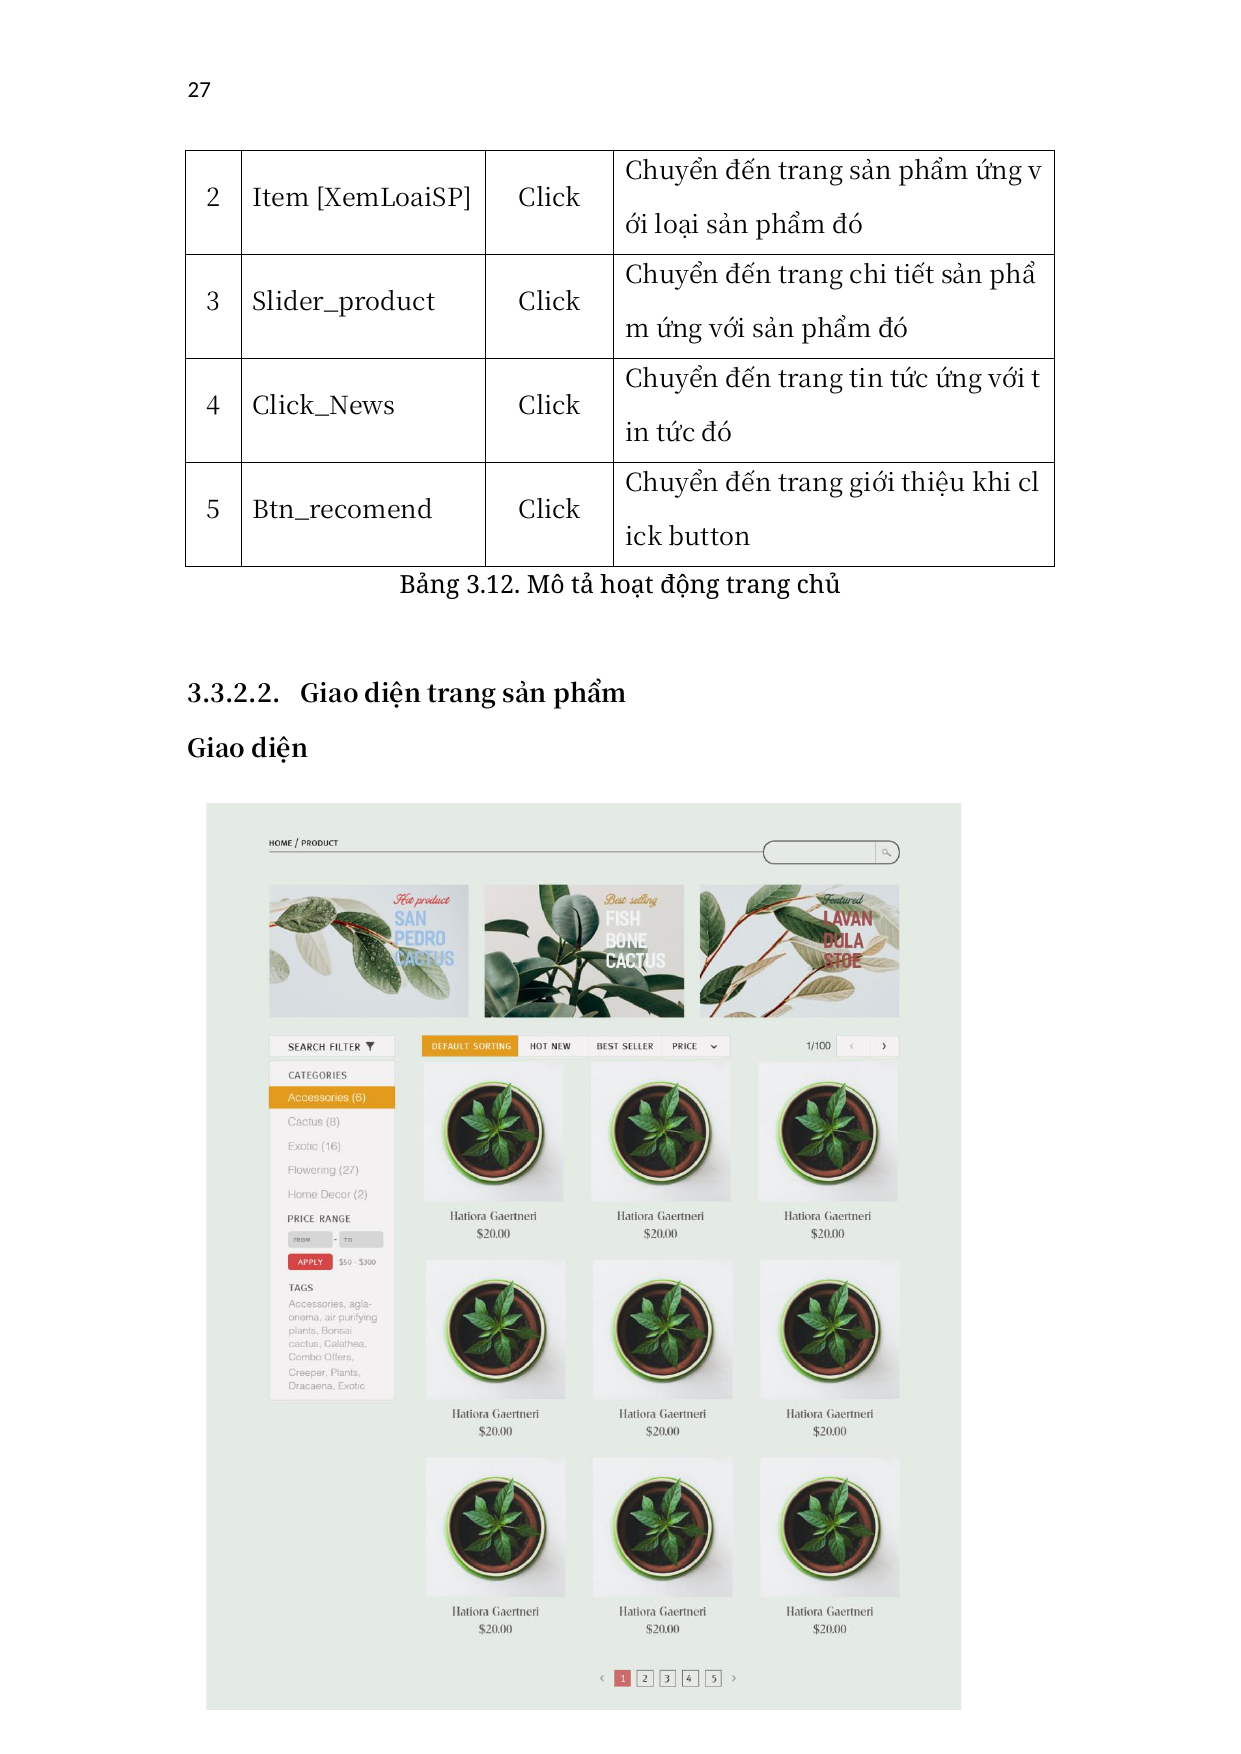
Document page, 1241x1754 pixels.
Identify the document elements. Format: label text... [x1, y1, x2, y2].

table_cell 5 [186, 463, 241, 566]
table_cell Btn_recomend [242, 463, 485, 566]
table_cell Click [486, 255, 613, 358]
text Giao diện [187, 729, 1053, 765]
table_cell Slider_product [242, 255, 485, 358]
table_cell Chuyển đến trang sản phẩm ứng với loại sản phẩm đó [614, 151, 1054, 254]
table_cell Chuyển đến trang tin tức ứng với tin tức đó [614, 359, 1054, 462]
table_cell Click_News [242, 359, 485, 462]
table_cell 4 [186, 359, 241, 462]
list Giao diện trang sản phẩm [187, 674, 1053, 710]
table_cell 2 [186, 151, 241, 254]
table_cell Click [486, 151, 613, 254]
text Bảng 3.12. Mô tả hoạt động trang chủ [187, 567, 1053, 601]
table_cell Chuyển đến trang chi tiết sản phẩm ứng với sản phẩm đó [614, 255, 1054, 358]
table_cell 3 [186, 255, 241, 358]
picture [206, 803, 962, 1710]
table_cell Click [486, 463, 613, 566]
table_cell Click [486, 359, 613, 462]
table_cell Chuyển đến trang giới thiệu khi click button [614, 463, 1054, 566]
table_cell Item [XemLoaiSP] [242, 151, 485, 254]
